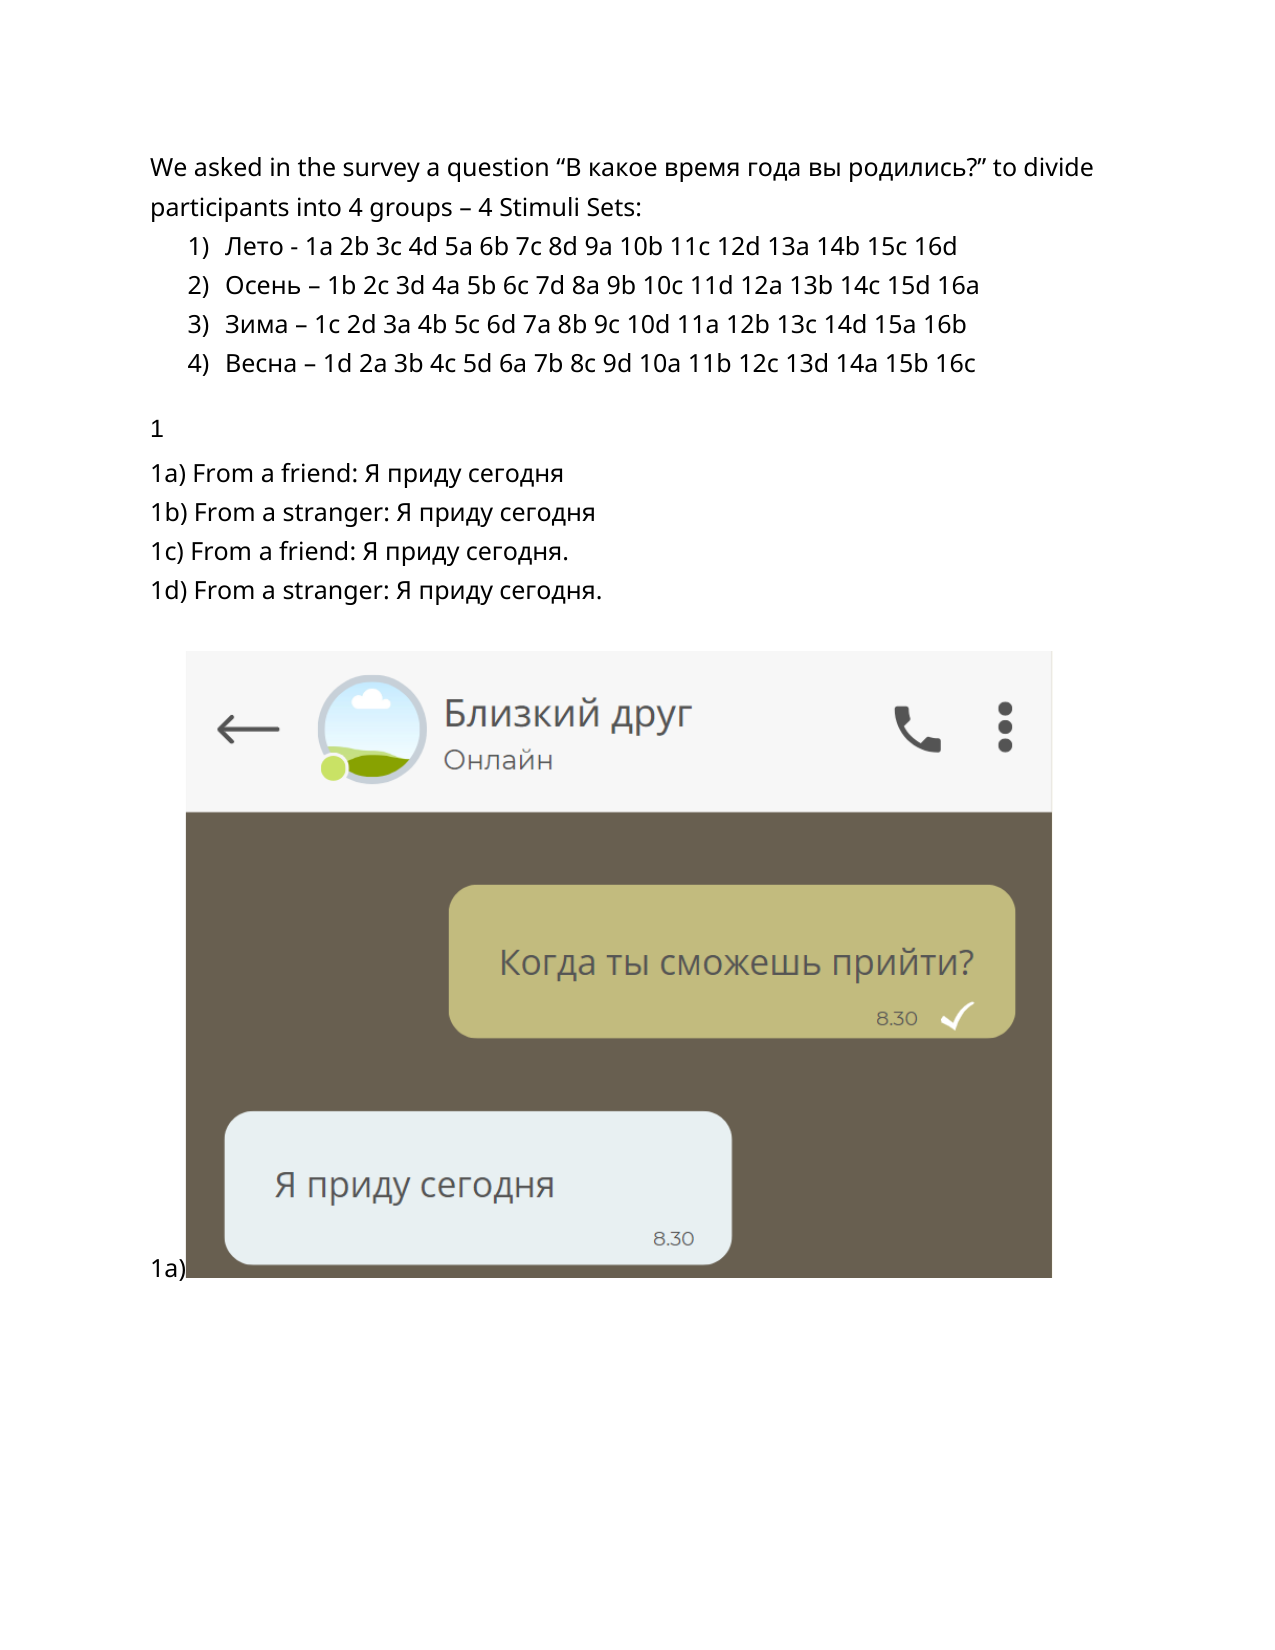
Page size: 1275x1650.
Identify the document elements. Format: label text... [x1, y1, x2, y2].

picture [185, 651, 1053, 1278]
list Лето - 1a 2b 3c 4d 5a 6b 7c 8d 9a 10b 11c 12d 13a 14b 15c 16d [187, 228, 1125, 262]
text 1a) From a friend: Я приду сегодня [150, 456, 1125, 489]
text 1c) From a friend: Я приду сегодня. [150, 534, 1125, 568]
text 1b) From a stranger: Я приду сегодня [150, 495, 1125, 529]
text 1d) From a stranger: Я приду сегодня. [150, 573, 1125, 607]
list Зима – 1с 2d 3a 4b 5c 6d 7a 8b 9c 10d 11a 12b 13c 14d 15a 16b [187, 307, 1125, 341]
list Осень – 1b 2c 3d 4a 5b 6c 7d 8a 9b 10c 11d 12a 13b 14c 15d 16a [187, 267, 1125, 302]
subtitle 1 [150, 414, 1125, 443]
text We asked in the survey a question “В какое время года вы родились?” to divide participants into 4 groups – 4 Stimuli Sets: [150, 150, 1125, 223]
list Весна – 1d 2a 3b 4c 5d 6a 7b 8c 9d 10a 11b 12c 13d 14a 15b 16c [187, 346, 1125, 380]
